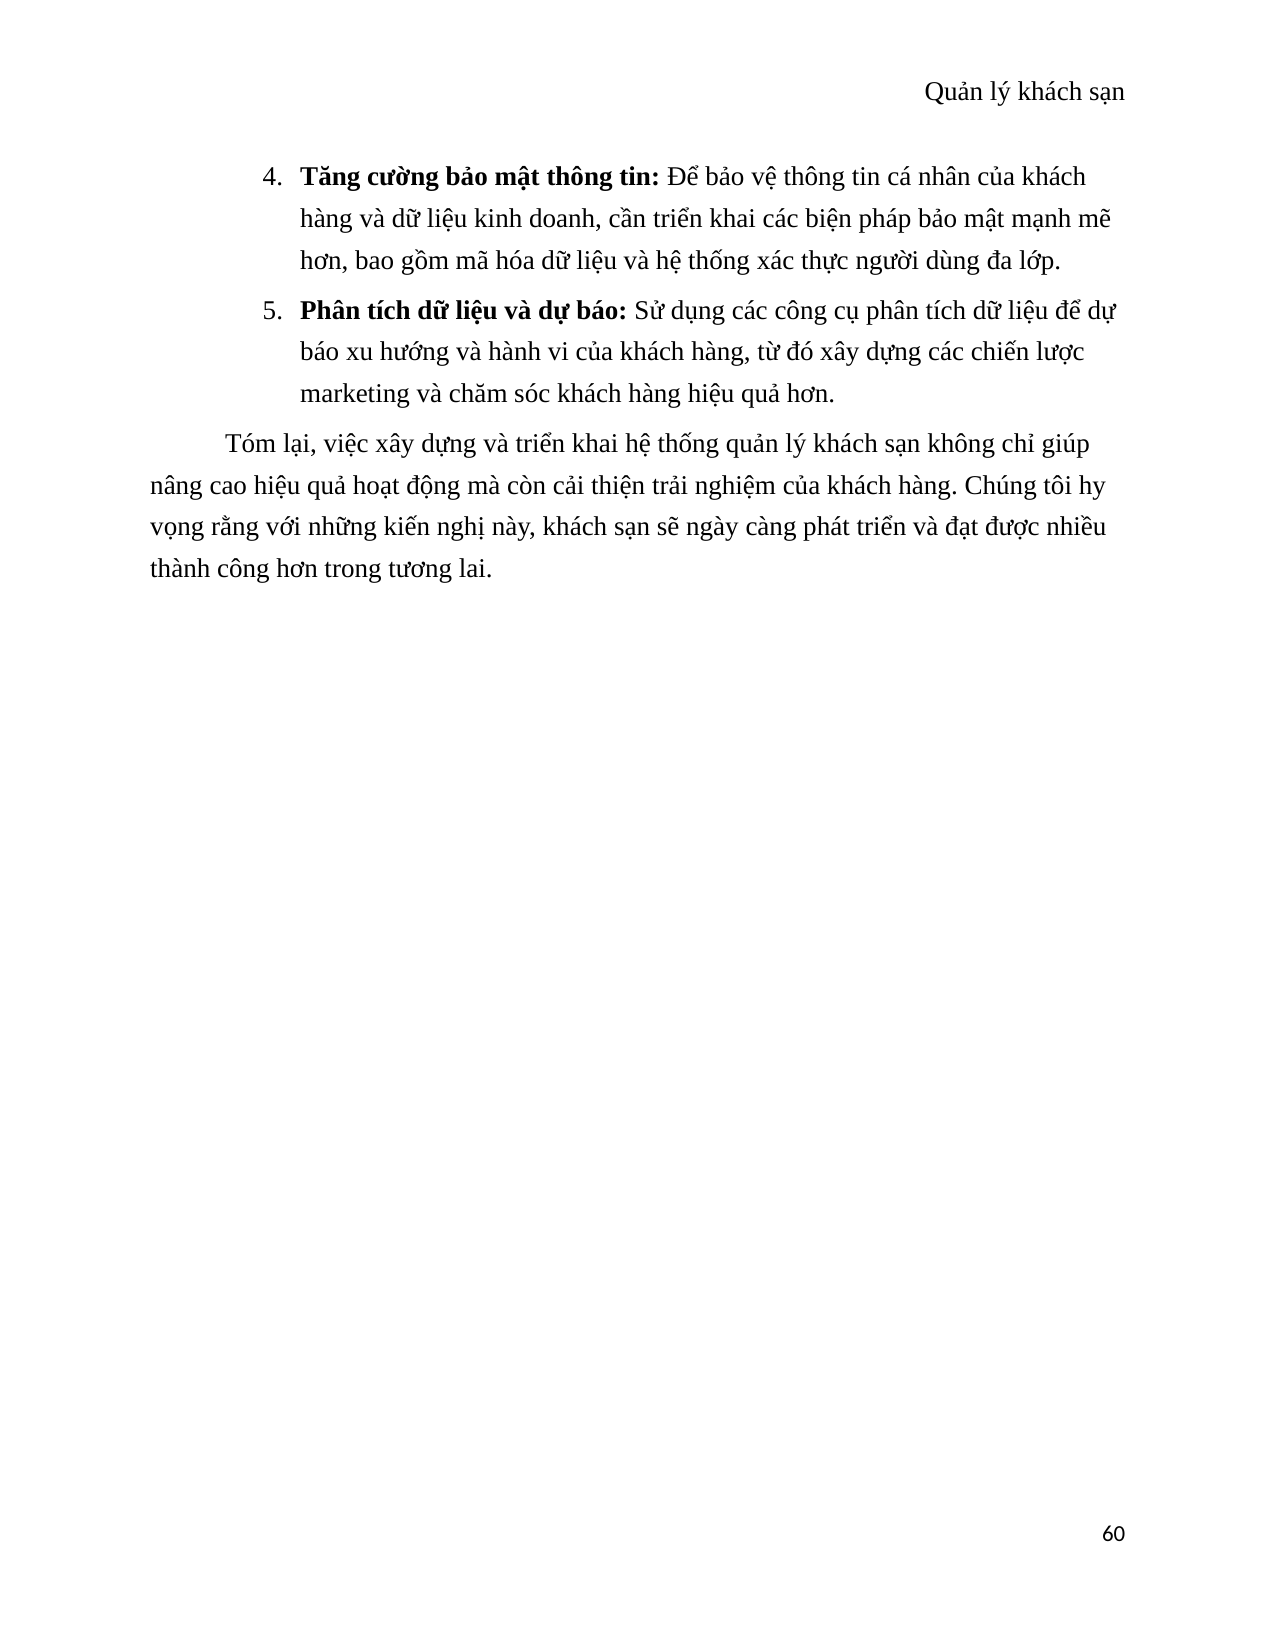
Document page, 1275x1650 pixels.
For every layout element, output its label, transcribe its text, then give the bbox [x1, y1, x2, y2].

list Tăng cường bảo mật thông tin: Để bảo vệ thông tin cá nhân của khách hàng và dữ liệu kinh doanh, cần triển khai các biện pháp bảo mật mạnh mẽ hơn, bao gồm mã hóa dữ liệu và hệ thống xác thực người dùng đa lớp. [262, 150, 1125, 275]
list Phân tích dữ liệu và dự báo: Sử dụng các công cụ phân tích dữ liệu để dự báo xu hướng và hành vi của khách hàng, từ đó xây dựng các chiến lược marketing và chăm sóc khách hàng hiệu quả hơn. [262, 283, 1125, 408]
text Tóm lại, việc xây dựng và triển khai hệ thống quản lý khách sạn không chỉ giúp nâng cao hiệu quả hoạt động mà còn cải thiện trải nghiệm của khách hàng. Chúng tôi hy vọng rằng với những kiến nghị này, khách sạn sẽ ngày càng phát triển và đạt được nhiều thành công hơn trong tương lai. [150, 417, 1125, 583]
